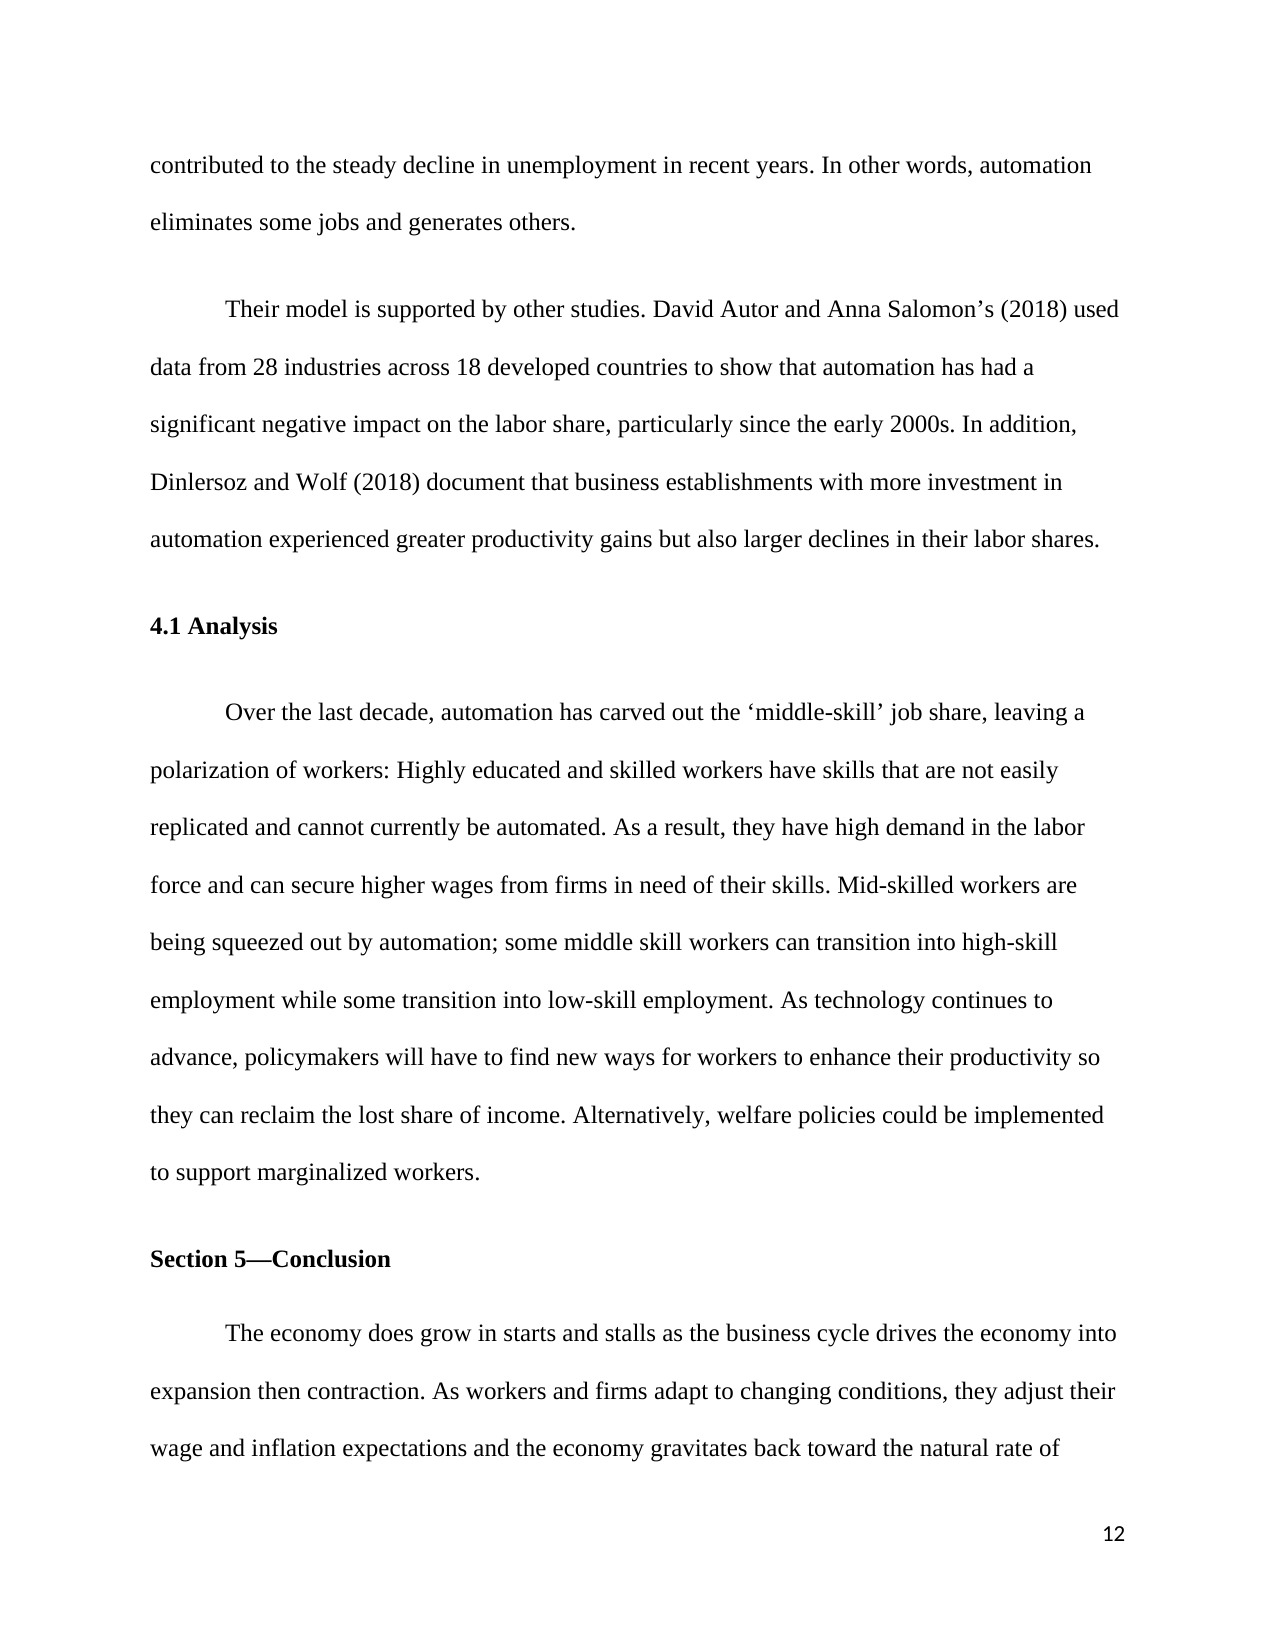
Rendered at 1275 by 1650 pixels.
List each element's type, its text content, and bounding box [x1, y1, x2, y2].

text Their model is supported by other studies. David Autor and Anna Salomon’s (2018) used data from 28 industries across 18 developed countries to show that automation has had a significant negative impact on the labor share, particularly since the early 2000s. In addition, Dinlersoz and Wolf (2018) document that business establishments with more investment in automation experienced greater productivity gains but also larger declines in their labor shares. [150, 294, 1125, 553]
text Section 5—Conclusion [150, 1244, 1125, 1273]
text 4.1 Analysis [150, 611, 1125, 639]
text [150, 150, 1125, 236]
text Over the last decade, automation has carved out the ‘middle-skill’ job share, leaving a polarization of workers: Highly educated and skilled workers have skills that are not easily replicated and cannot currently be automated. As a result, they have high demand in the labor force and can secure higher wages from firms in need of their skills. Mid-skilled workers are being squeezed out by automation; some middle skill workers can transition into high-skill employment while some transition into low-skill employment. As technology continues to advance, policymakers will have to find new ways for workers to enhance their productivity so they can reclaim the lost share of income. Alternatively, welfare policies could be implemented to support marginalized workers. [150, 697, 1125, 1186]
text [150, 1318, 1125, 1462]
